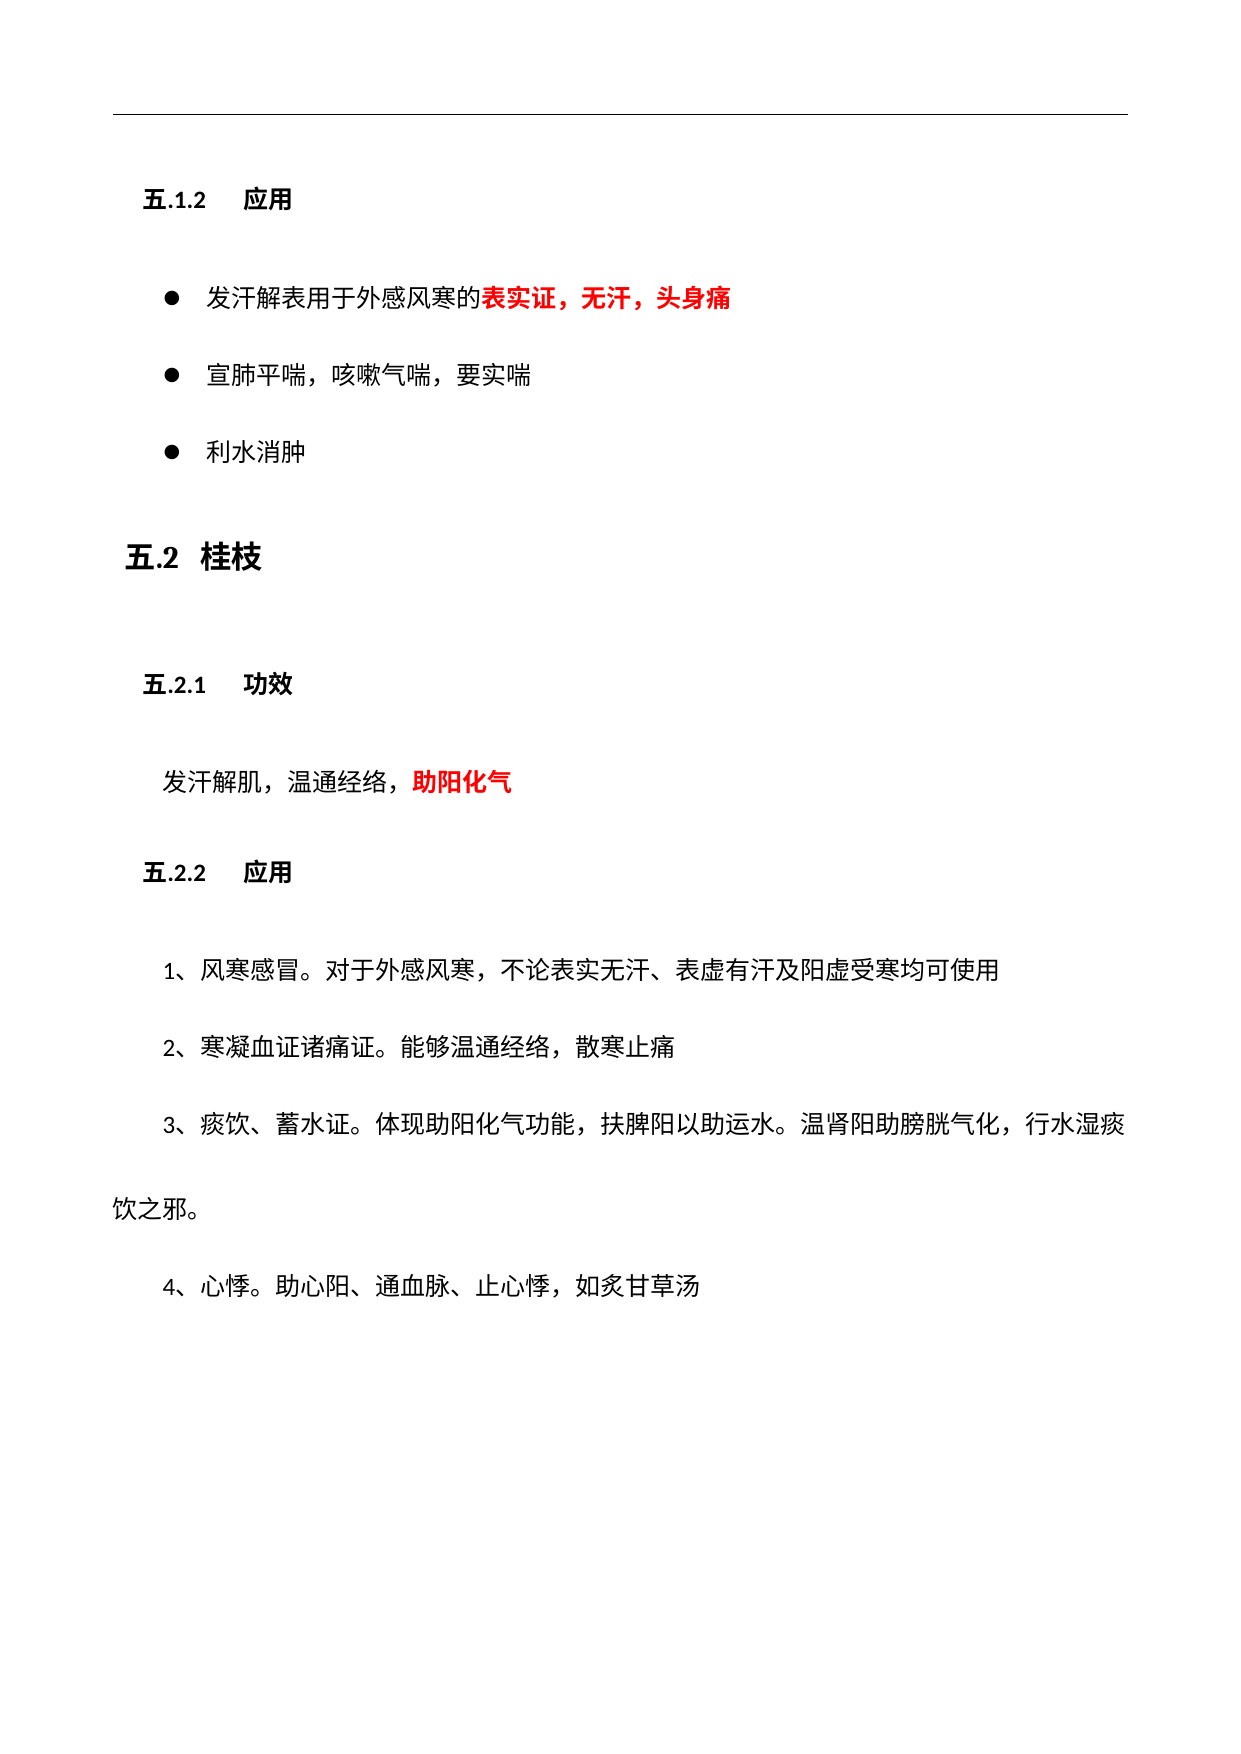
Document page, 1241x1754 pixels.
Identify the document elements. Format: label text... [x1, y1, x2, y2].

text 2、寒凝血证诸痛证。能够温通经络，散寒止痛 [112, 1012, 1128, 1080]
text 4、心悸。助心阳、通血脉、止心悸，如炙甘草汤 [112, 1251, 1128, 1319]
text 1、风寒感冒。对于外感风寒，不论表实无汗、表虚有汗及阳虚受寒均可使用 [112, 935, 1128, 1003]
subtitle 桂枝 [124, 520, 1128, 588]
list 宣肺平喘，咳嗽气喘，要实喘 [162, 339, 1128, 407]
text 3、痰饮、蓄水证。体现助阳化气功能，扶脾阳以助运水。温肾阳助膀胱气化，行水湿痰饮之邪。 [112, 1089, 1128, 1242]
subtitle 功效 [142, 648, 1128, 716]
list 发汗解表用于外感风寒的表实证，无汗，头身痛 [162, 262, 1128, 330]
subtitle 应用 [142, 164, 1128, 232]
subtitle 应用 [142, 836, 1128, 904]
text 发汗解肌，温通经络，助阳化气 [112, 747, 1128, 815]
list 利水消肿 [162, 416, 1128, 484]
